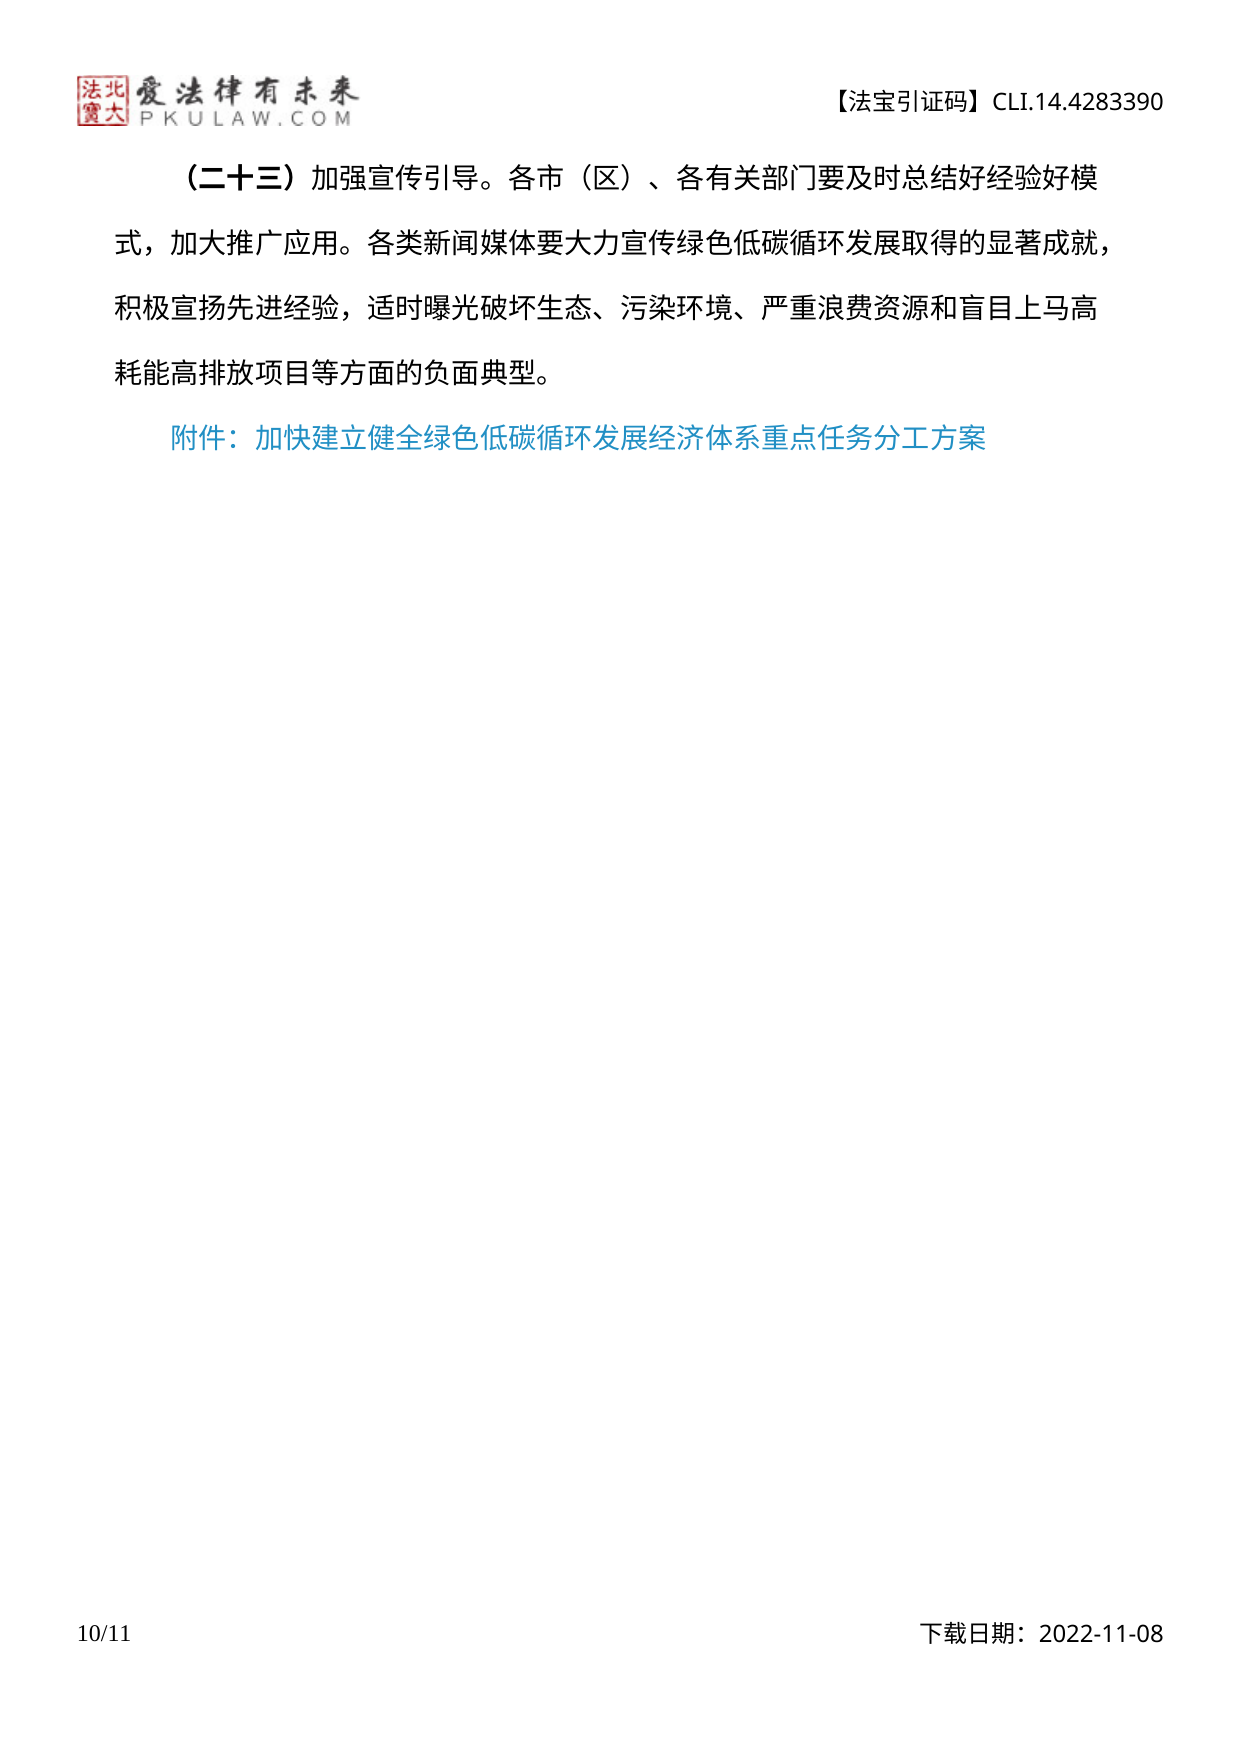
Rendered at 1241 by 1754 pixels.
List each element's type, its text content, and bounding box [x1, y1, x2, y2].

text （二十三）加强宣传引导。各市（区）、各有关部门要及时总结好经验好模式，加大推广应用。各类新闻媒体要大力宣传绿色低碳循环发展取得的显著成就，积极宣扬先进经验，适时曝光破坏生态、污染环境、严重浪费资源和盲目上马高耗能高排放项目等方面的负面典型。 附件：加快建立健全绿色低碳循环发展经济体系重点任务分工方案 [114, 156, 1126, 457]
picture [76, 75, 361, 126]
